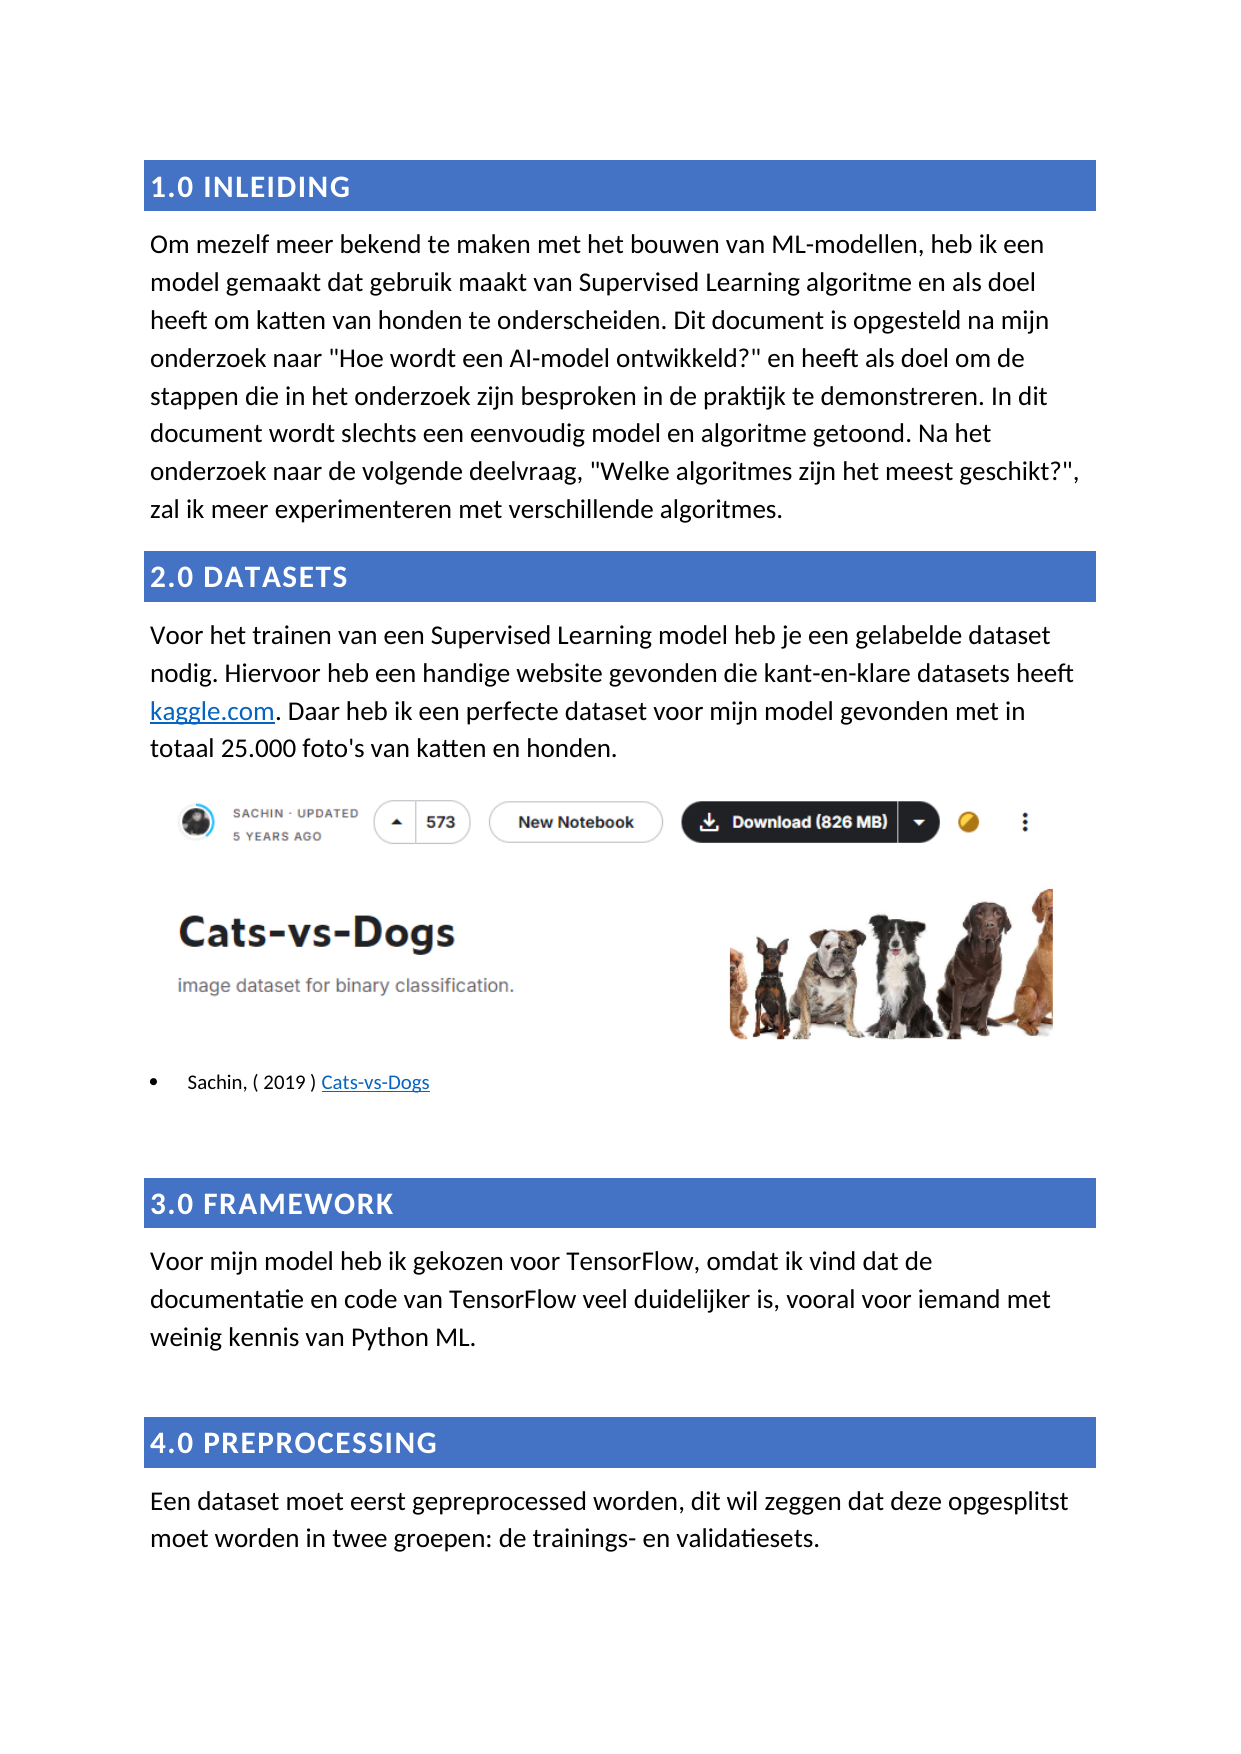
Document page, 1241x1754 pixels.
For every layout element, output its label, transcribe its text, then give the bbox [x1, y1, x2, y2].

text Voor mijn model heb ik gekozen voor TensorFlow, omdat ik vind dat de documentatie en code van TensorFlow veel duidelijker is, vooral voor iemand met weinig kennis van Python ML. [150, 1244, 1090, 1391]
subtitle 3.0 Framework [150, 1184, 1090, 1222]
picture [150, 769, 1091, 1044]
subtitle 4.0 Preprocessing [150, 1423, 1090, 1461]
subtitle 2.0 Datasets [150, 558, 1090, 596]
subtitle Inleiding [150, 167, 1090, 205]
text Een dataset moet eerst gepreprocessed worden, dit wil zeggen dat deze opgesplitst moet worden in twee groepen: de trainings- en validatiesets. [150, 1484, 1090, 1555]
text Voor het trainen van een Supervised Learning model heb je een gelabelde dataset nodig. Hiervoor heb een handige website gevonden die kant-en-klare datasets heeft kaggle.com. Daar heb ik een perfecte dataset voor mijn model gevonden met in totaal 25.000 foto's van katten en honden. [150, 618, 1090, 769]
text Om mezelf meer bekend te maken met het bouwen van ML-modellen, heb ik een model gemaakt dat gebruik maakt van Supervised Learning algoritme en als doel heeft om katten van honden te onderscheiden. Dit document is opgesteld na mijn onderzoek naar "Hoe wordt een AI-model ontwikkeld?" en heeft als doel om de stappen die in het onderzoek zijn besproken in de praktijk te demonstreren. In dit document wordt slechts een eenvoudig model en algoritme getoond. Na het onderzoek naar de volgende deelvraag, "Welke algoritmes zijn het meest geschikt?", zal ik meer experimenteren met verschillende algoritmes. [150, 227, 1090, 526]
list Sachin, ( 2019 ) Cats-vs-Dogs [150, 1069, 1090, 1094]
